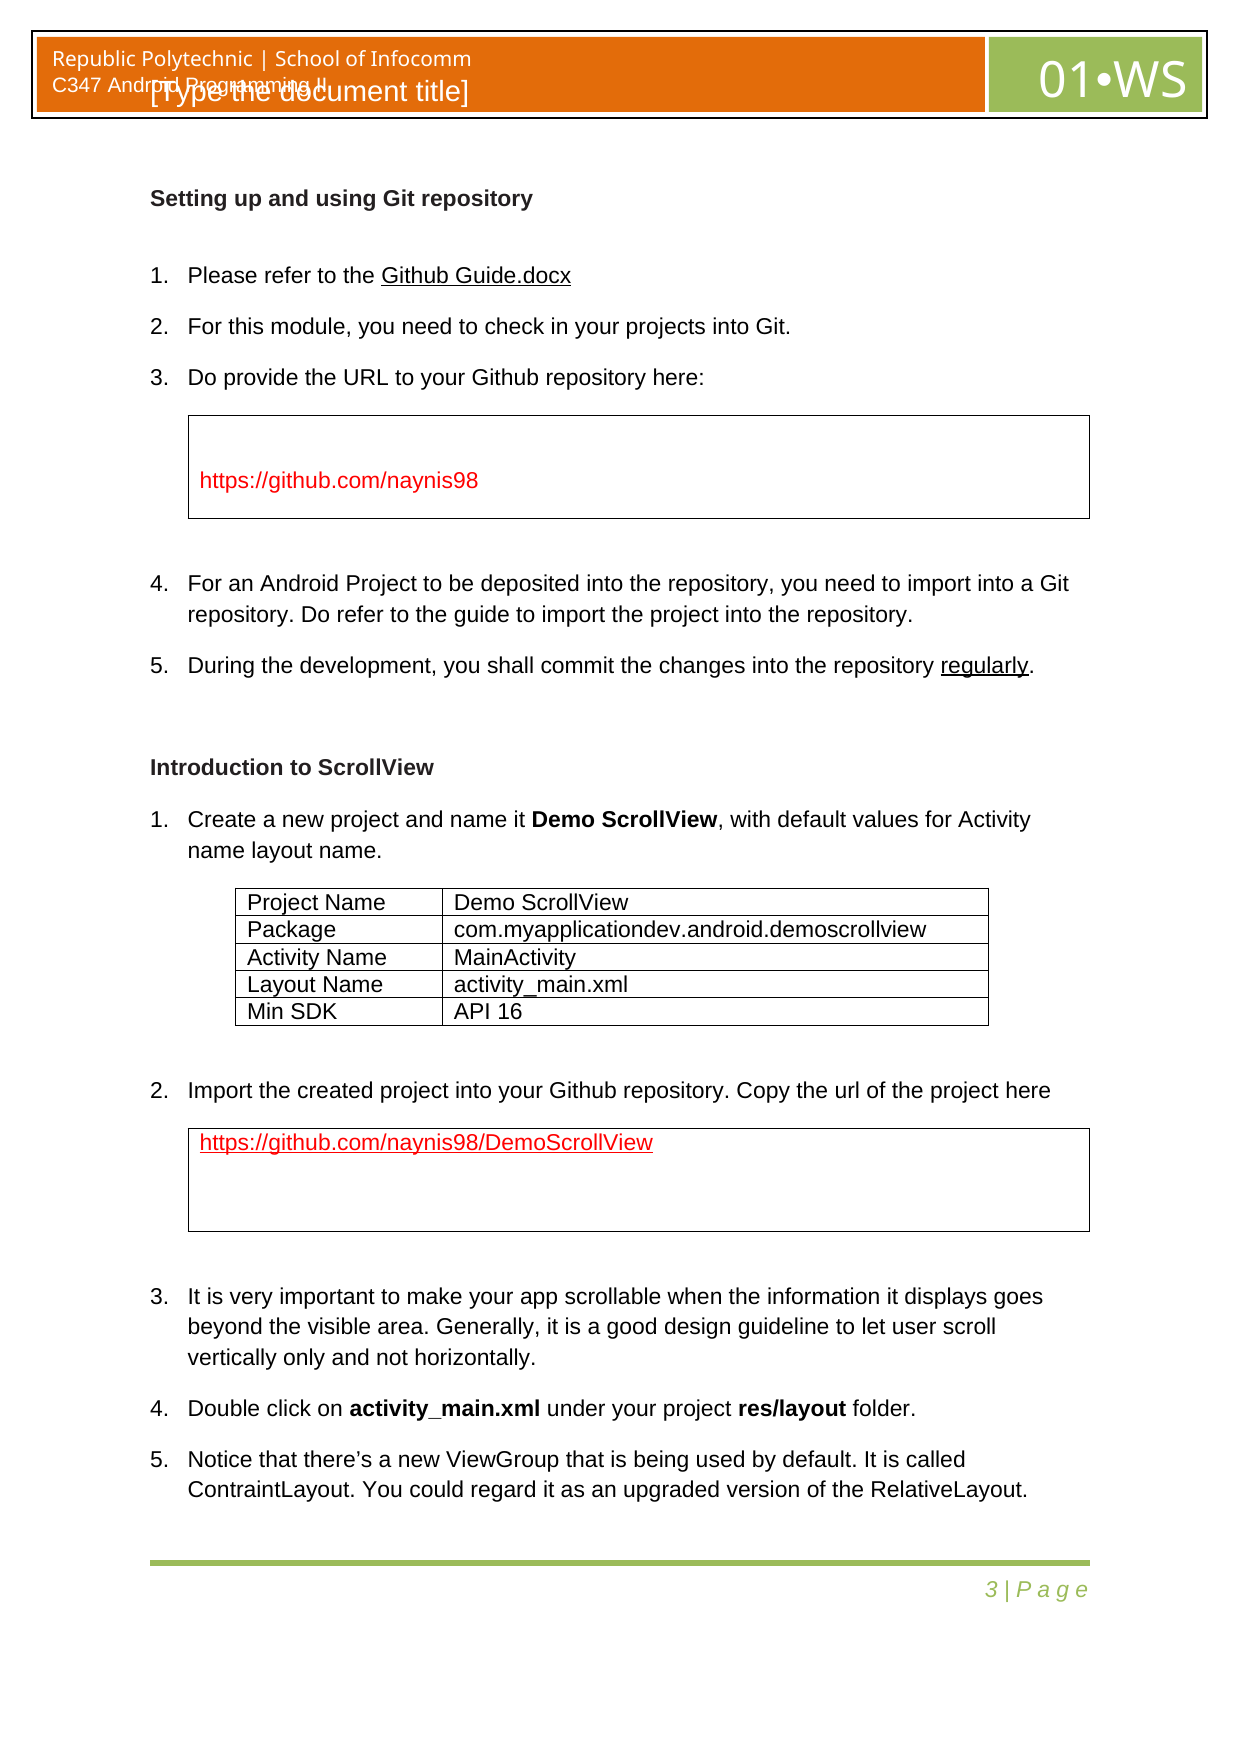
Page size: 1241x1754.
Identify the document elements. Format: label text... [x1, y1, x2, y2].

table_cell MainActivity [443, 944, 988, 970]
table_header https://github.com/naynis98 [189, 416, 1089, 518]
table_cell Min SDK [236, 998, 442, 1025]
table_header Project Name [236, 889, 442, 915]
list Double click on activity_main.xml under your project res/layout folder. [150, 1394, 1090, 1421]
list For this module, you need to check in your projects into Git. [150, 313, 1090, 339]
table_cell Layout Name [236, 971, 442, 997]
list Please refer to the Github Guide.docx [150, 262, 1090, 288]
table_cell com.myapplicationdev.android.demoscrollview [443, 916, 988, 942]
table_cell activity_main.xml [443, 971, 988, 997]
list During the development, you shall commit the changes into the repository regularly. [150, 652, 1090, 678]
list Create a new project and name it Demo ScrollView, with default values for Activity name layout name. [150, 806, 1090, 863]
subtitle Setting up and using Git repository [150, 185, 1090, 211]
table_cell Package [236, 916, 442, 942]
table_header Demo ScrollView [443, 889, 988, 915]
list Notice that there’s a new ViewGroup that is being used by default. It is called ContraintLayout. You could regard it as an upgraded version of the RelativeLayout. [150, 1446, 1090, 1502]
list It is very important to make your app scrollable when the information it displays goes beyond the visible area. Generally, it is a good design guideline to let user scroll vertically only and not horizontally. [150, 1283, 1090, 1370]
list Do provide the URL to your Github repository here: [150, 364, 1090, 391]
list Import the created project into your Github repository. Copy the url of the project here [150, 1077, 1090, 1103]
table_header https://github.com/naynis98/DemoScrollView [189, 1129, 1089, 1231]
list For an Android Project to be deposited into the repository, you need to import into a Git repository. Do refer to the guide to import the project into the repository. [150, 570, 1090, 627]
table_cell API 16 [443, 998, 988, 1025]
table_cell Activity Name [236, 944, 442, 970]
subtitle Introduction to ScrollView [150, 754, 1090, 806]
